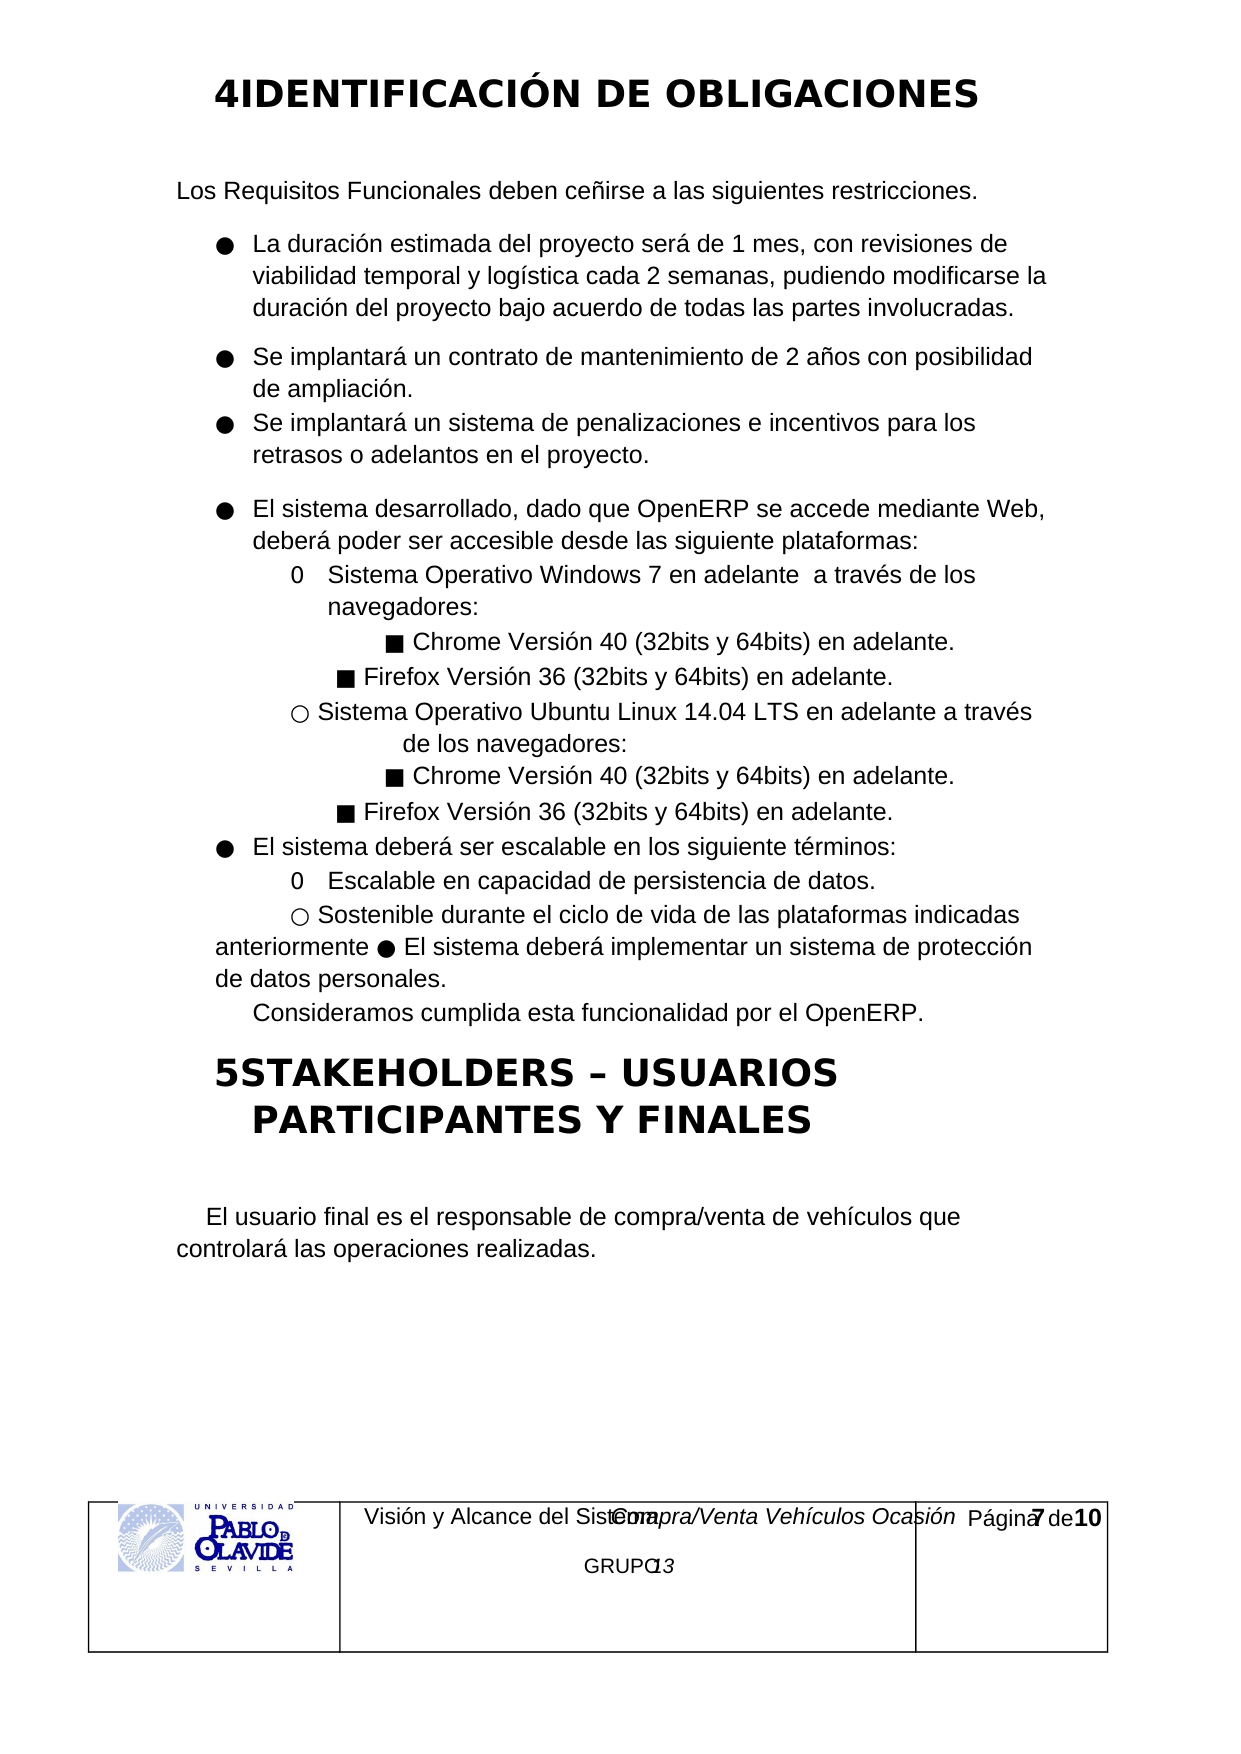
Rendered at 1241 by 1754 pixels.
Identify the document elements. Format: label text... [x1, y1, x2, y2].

list Se implantará un contrato de mantenimiento de 2 años con posibilidad de ampliación. [215, 342, 1058, 403]
text Los Requisitos Funcionales deben ceñirse a las siguientes restricciones. [176, 176, 1058, 204]
text Consideramos cumplida esta funcionalidad por el OpenERP. [252, 998, 1058, 1027]
subtitle 5STAKEHOLDERS – USUARIOS PARTICIPANTES Y FINALES [213, 1052, 1071, 1143]
text ○ Sostenible durante el ciclo de vida de las plataformas indicadas anteriormente ● El sistema deberá implementar un sistema de protección de datos personales. [215, 900, 1058, 993]
list El sistema deberá ser escalable en los siguiente términos: [215, 832, 1058, 861]
text El usuario final es el responsable de compra/venta de vehículos que controlará las operaciones realizadas. [176, 1202, 1058, 1263]
subtitle 4IDENTIFICACIÓN DE OBLIGACIONES [213, 73, 1071, 116]
list Escalable en capacidad de persistencia de datos. [290, 866, 1058, 895]
text ○ Sistema Operativo Ubuntu Linux 14.04 LTS en adelante a través de los navegadores: [290, 697, 1058, 758]
list Sistema Operativo Windows 7 en adelante a través de los navegadores: [290, 560, 1058, 621]
text ■ Firefox Versión 36 (32bits y 64bits) en adelante. [103, 662, 1125, 691]
list Se implantará un sistema de penalizaciones e incentivos para los retrasos o adelantos en el proyecto. [215, 408, 1058, 469]
list La duración estimada del proyecto será de 1 mes, con revisiones de viabilidad temporal y logística cada 2 semanas, pudiendo modificarse la duración del proyecto bajo acuerdo de todas las partes involucradas. [215, 229, 1058, 322]
picture [118, 1501, 294, 1574]
text ■ Chrome Versión 40 (32bits y 64bits) en adelante. [384, 627, 1058, 655]
text ■ Chrome Versión 40 (32bits y 64bits) en adelante. [384, 761, 1058, 790]
text ■ Firefox Versión 36 (32bits y 64bits) en adelante. [103, 797, 1125, 826]
list El sistema desarrollado, dado que OpenERP se accede mediante Web, deberá poder ser accesible desde las siguiente plataformas: [215, 494, 1058, 554]
